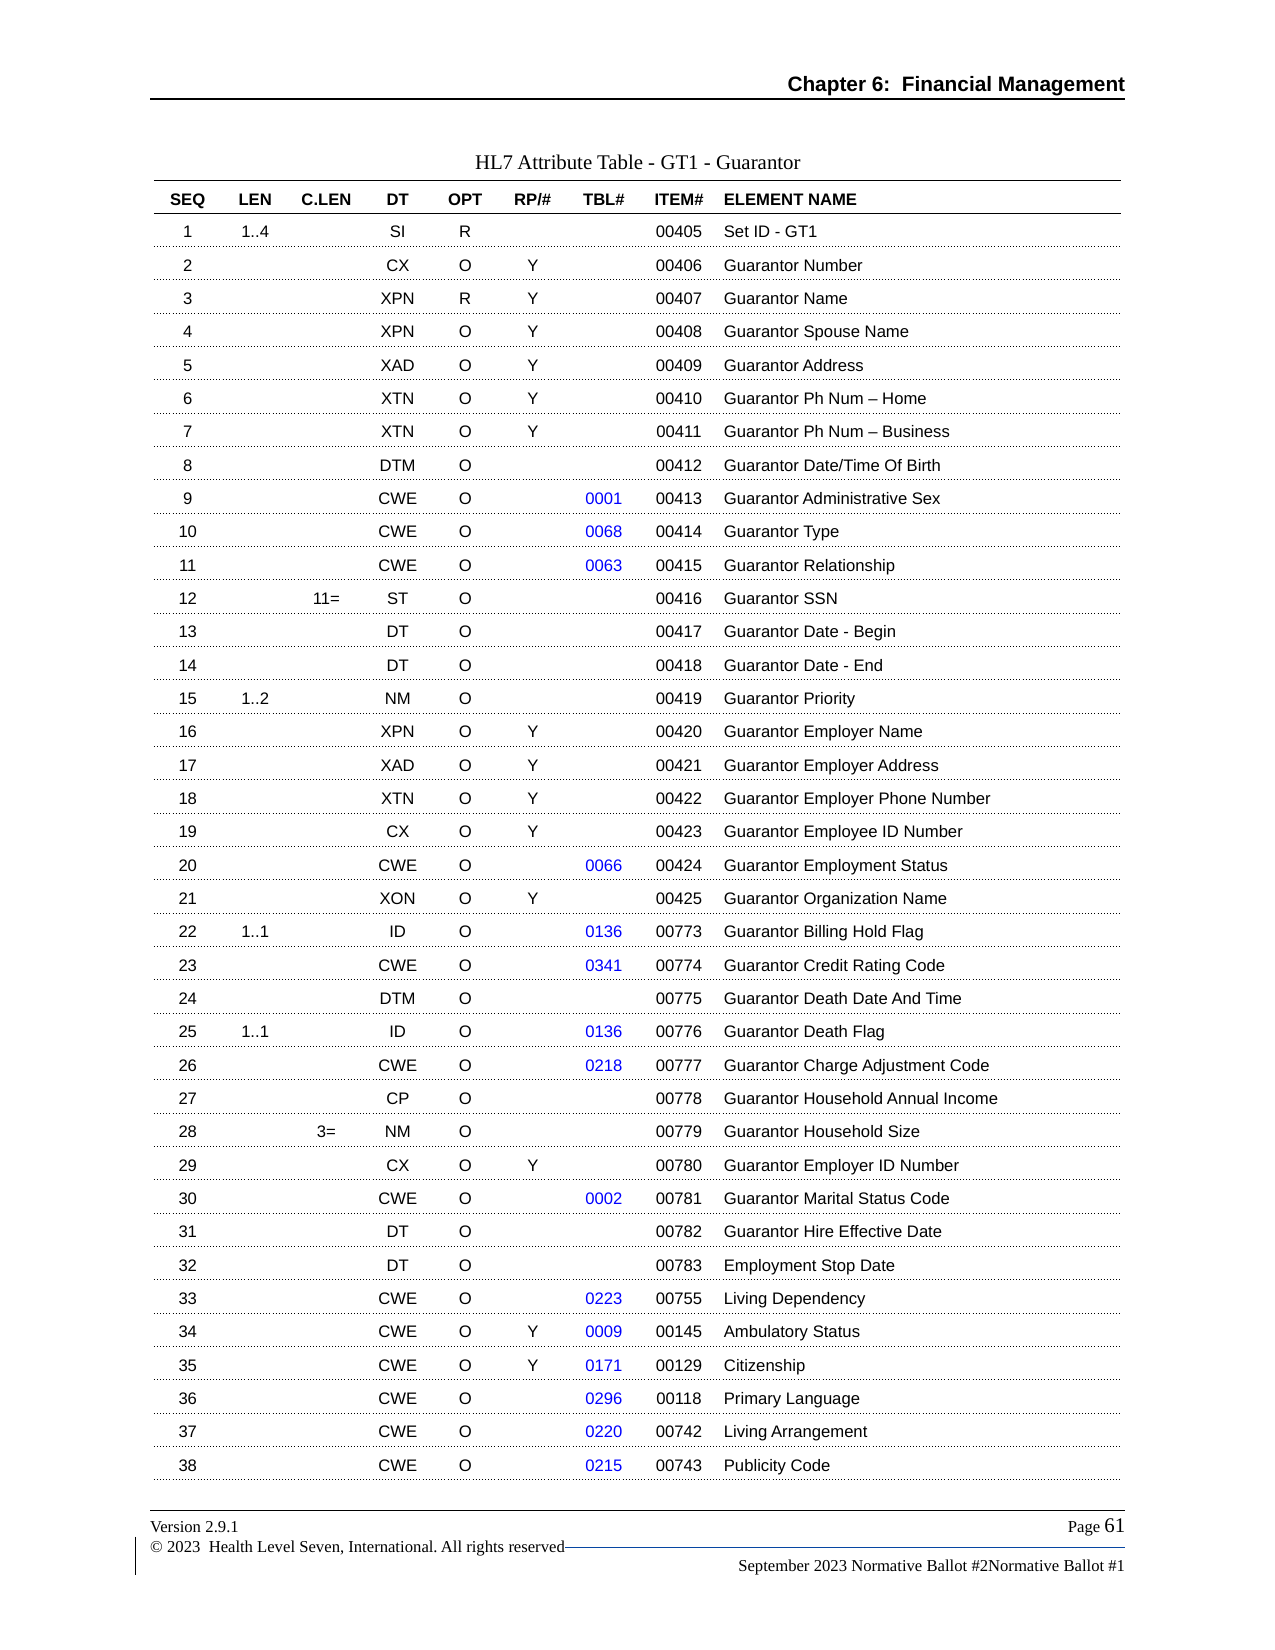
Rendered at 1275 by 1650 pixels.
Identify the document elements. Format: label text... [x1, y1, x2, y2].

text HL7 Attribute Table - GT1 - Guarantor [150, 150, 1125, 174]
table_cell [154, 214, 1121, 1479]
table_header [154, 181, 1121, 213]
